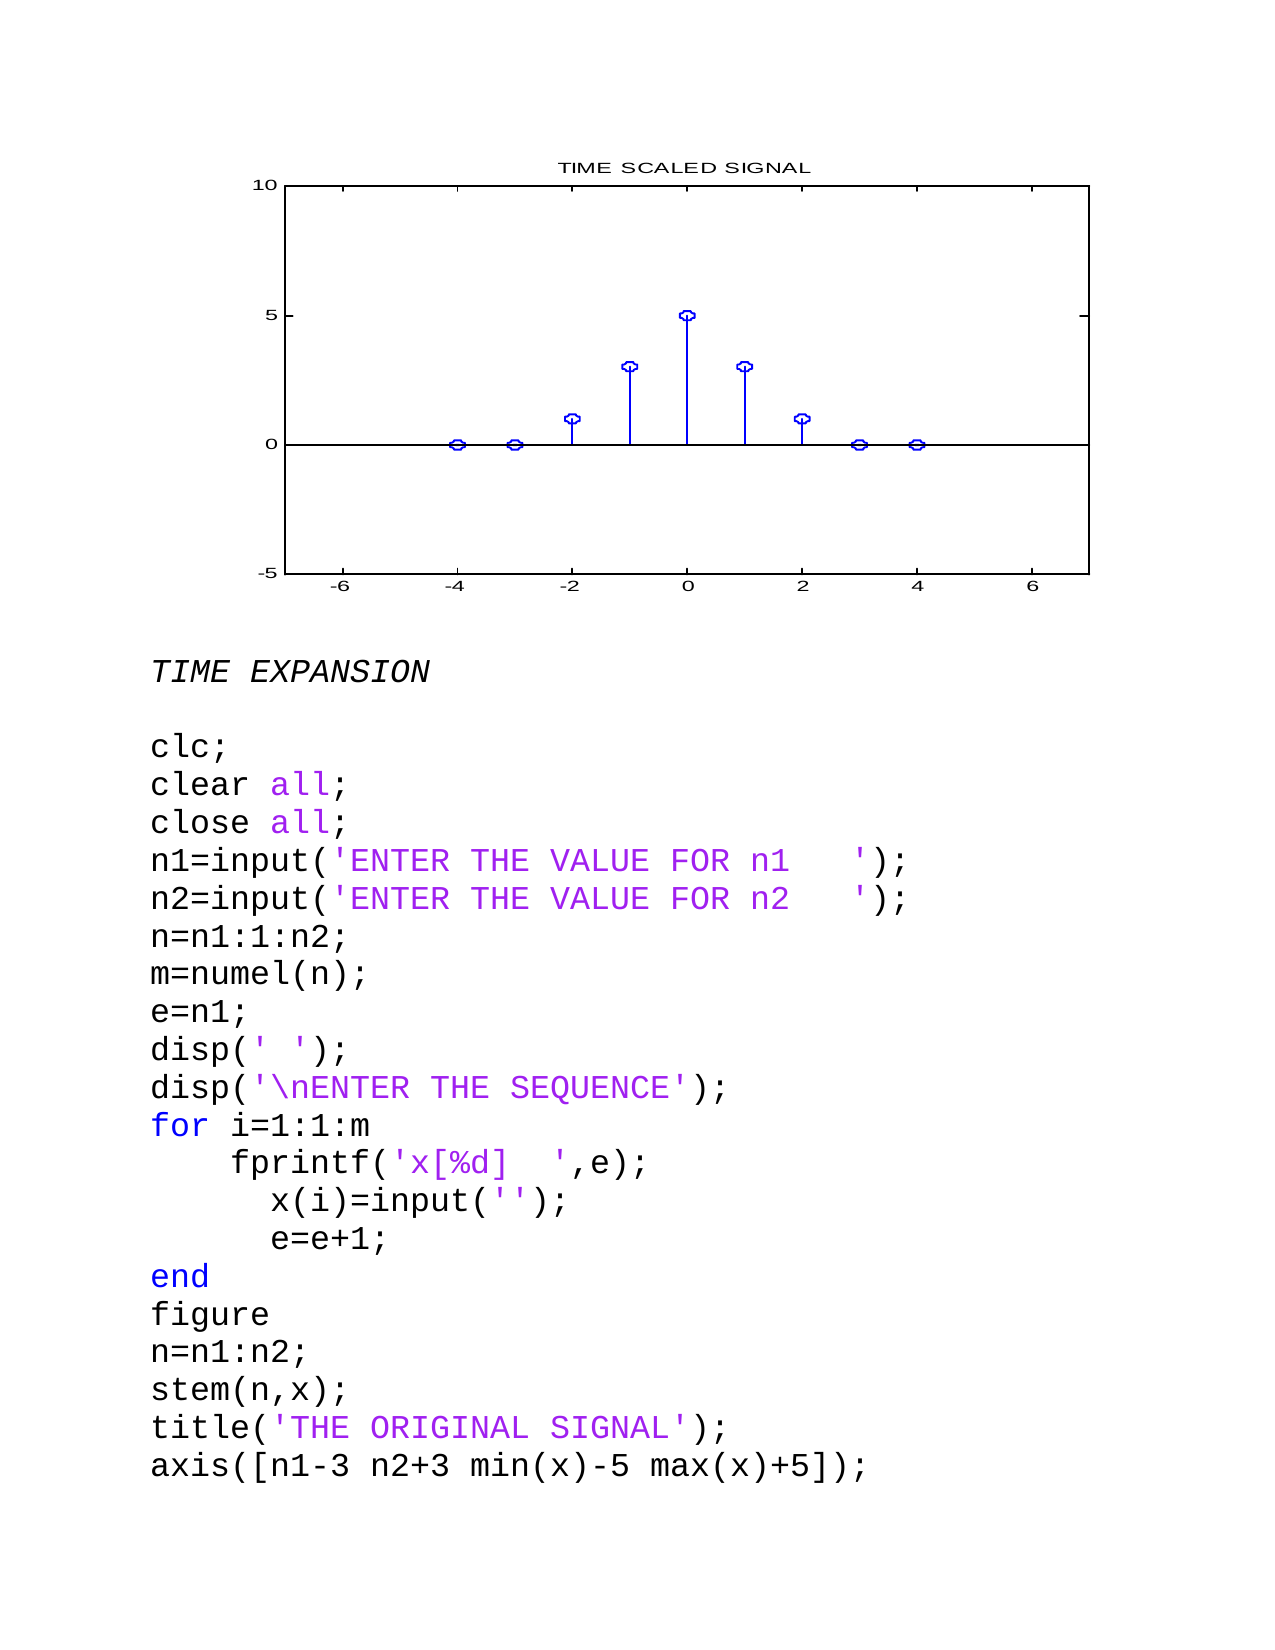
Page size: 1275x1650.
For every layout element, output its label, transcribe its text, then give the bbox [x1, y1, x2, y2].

text n=n1:n2; [150, 1335, 1125, 1373]
text clear all; [150, 768, 1125, 806]
text n1=input('ENTER THE VALUE FOR n1 '); [150, 844, 1125, 881]
text e=e+1; [150, 1222, 1125, 1259]
text x(i)=input(''); [150, 1184, 1125, 1222]
text e=n1; [150, 995, 1125, 1033]
text fprintf('x[%d] ',e); [150, 1146, 1125, 1184]
text TIME EXPANSION [150, 654, 1125, 692]
text figure [150, 1297, 1125, 1335]
text n=n1:1:n2; [150, 919, 1125, 957]
text title('THE ORIGINAL SIGNAL'); [150, 1411, 1125, 1449]
text n2=input('ENTER THE VALUE FOR n2 '); [150, 881, 1125, 919]
text disp('\nENTER THE SEQUENCE'); [150, 1071, 1125, 1108]
text axis([n1-3 n2+3 min(x)-5 max(x)+5]); [150, 1449, 1125, 1486]
text disp(' '); [150, 1033, 1125, 1071]
text end [150, 1259, 1125, 1297]
text stem(n,x); [150, 1373, 1125, 1411]
text close all; [150, 806, 1125, 844]
text m=numel(n); [150, 957, 1125, 995]
text clc; [150, 730, 1125, 768]
text for i=1:1:m [150, 1108, 1125, 1146]
